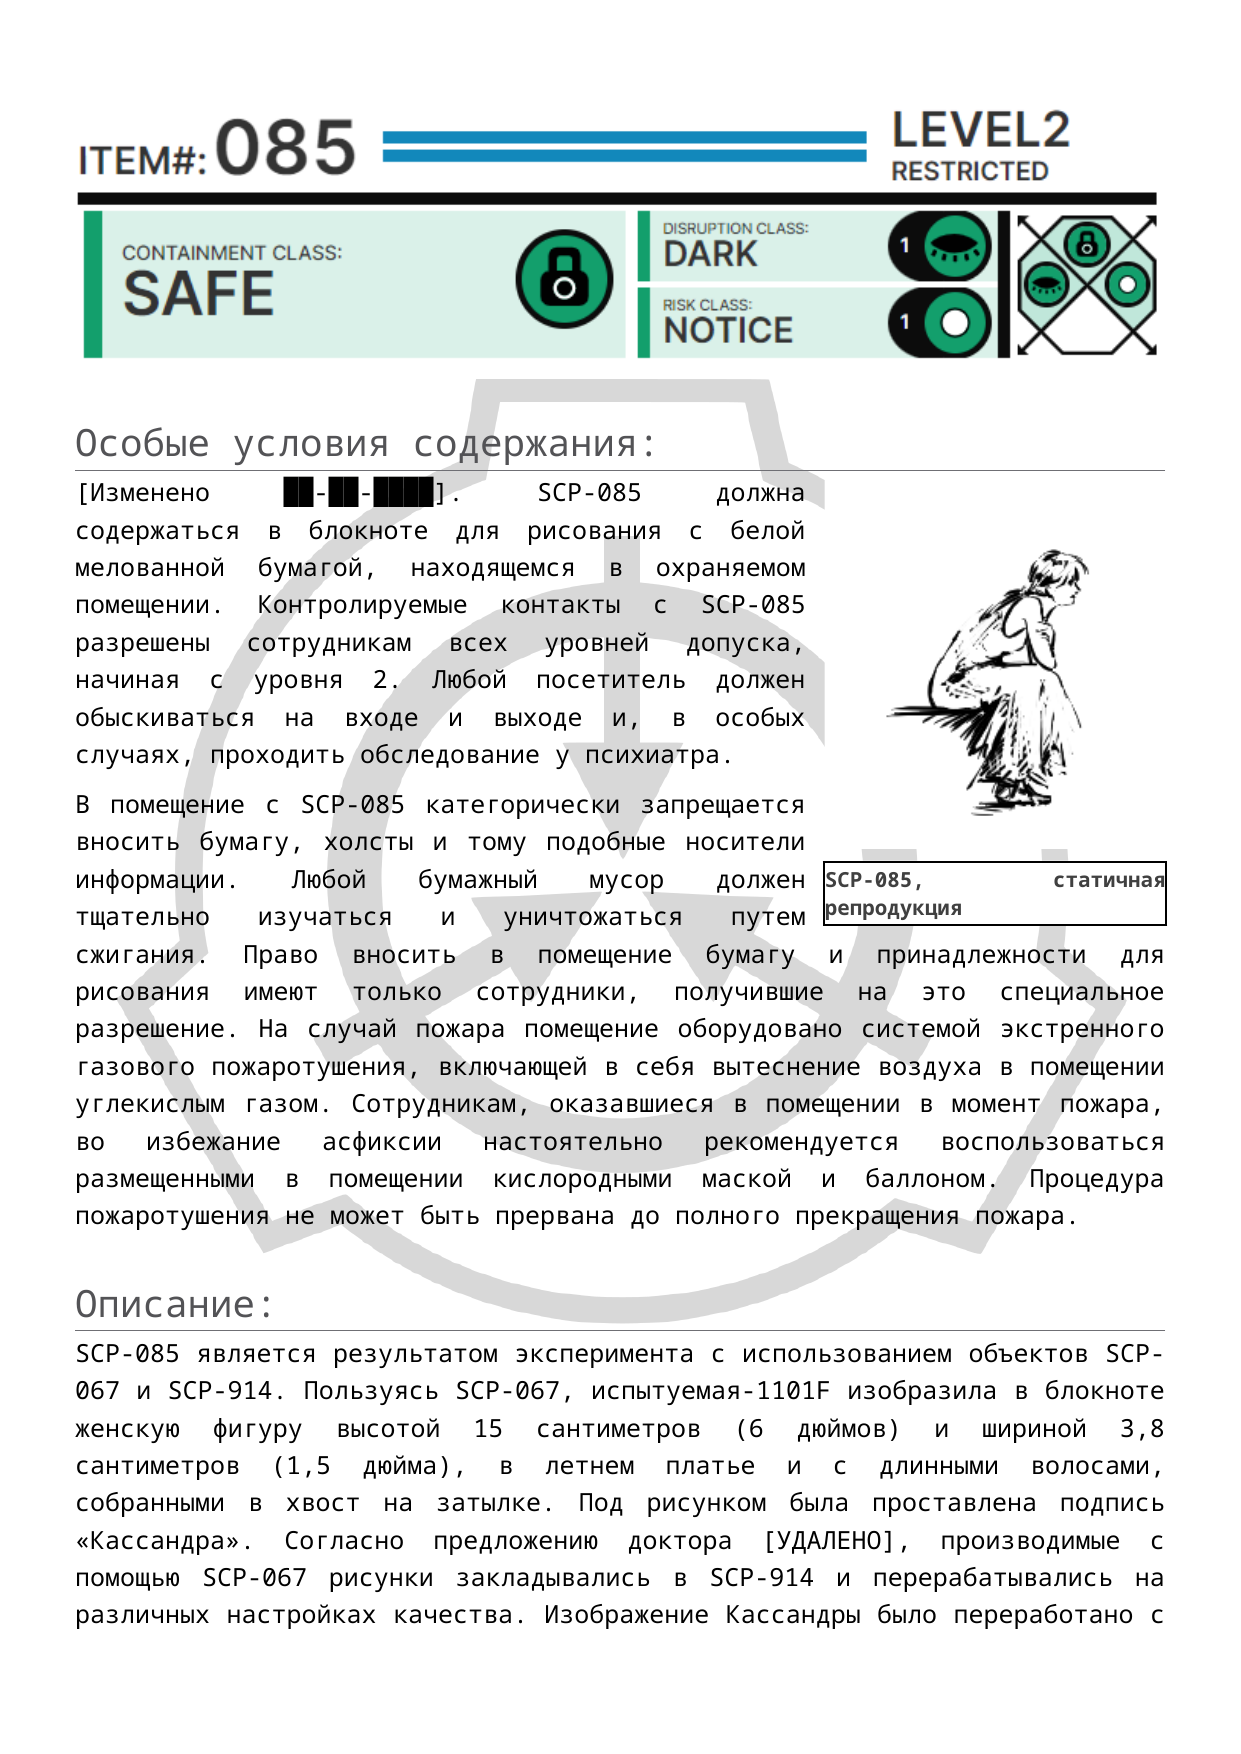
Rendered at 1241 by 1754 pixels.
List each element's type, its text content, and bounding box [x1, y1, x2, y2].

picture [75, 107, 1166, 372]
text [Изменено ██-██-████]. SCP-085 должна содержаться в блокноте для рисования с белой мелованной бумагой, находящемся в охраняемом помещении. Контролируемые контакты с SCP-085 разрешены сотрудникам всех уровней допуска, начиная с уровня 2. Любой посетитель должен обыскиваться на входе и выходе и, в особых случаях, проходить обследование у психиатра. [75, 475, 1165, 771]
subtitle Особые условия содержания: [75, 417, 1165, 470]
picture [824, 476, 1163, 849]
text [75, 1335, 1165, 1631]
text В помещение с SCP-085 категорически запрещается вносить бумагу, холсты и тому подобные носители информации. Любой бумажный мусор должен тщательно изучаться и уничтожаться путем сжигания. Право вносить в помещение бумагу и принадлежности для рисования имеют только сотрудники, получившие на это специальное разрешение. На случай пожара помещение оборудовано системой экстренного газового пожаротушения, включающей в себя вытеснение воздуха в помещении углекислым газом. Сотрудникам, оказавшиеся в помещении в момент пожара, во избежание асфиксии настоятельно рекомендуется воспользоваться размещенными в помещении кислородными маской и баллоном. Процедура пожаротушения не может быть прервана до полного прекращения пожара. [75, 787, 1165, 1232]
subtitle Описание: [75, 1277, 1165, 1330]
